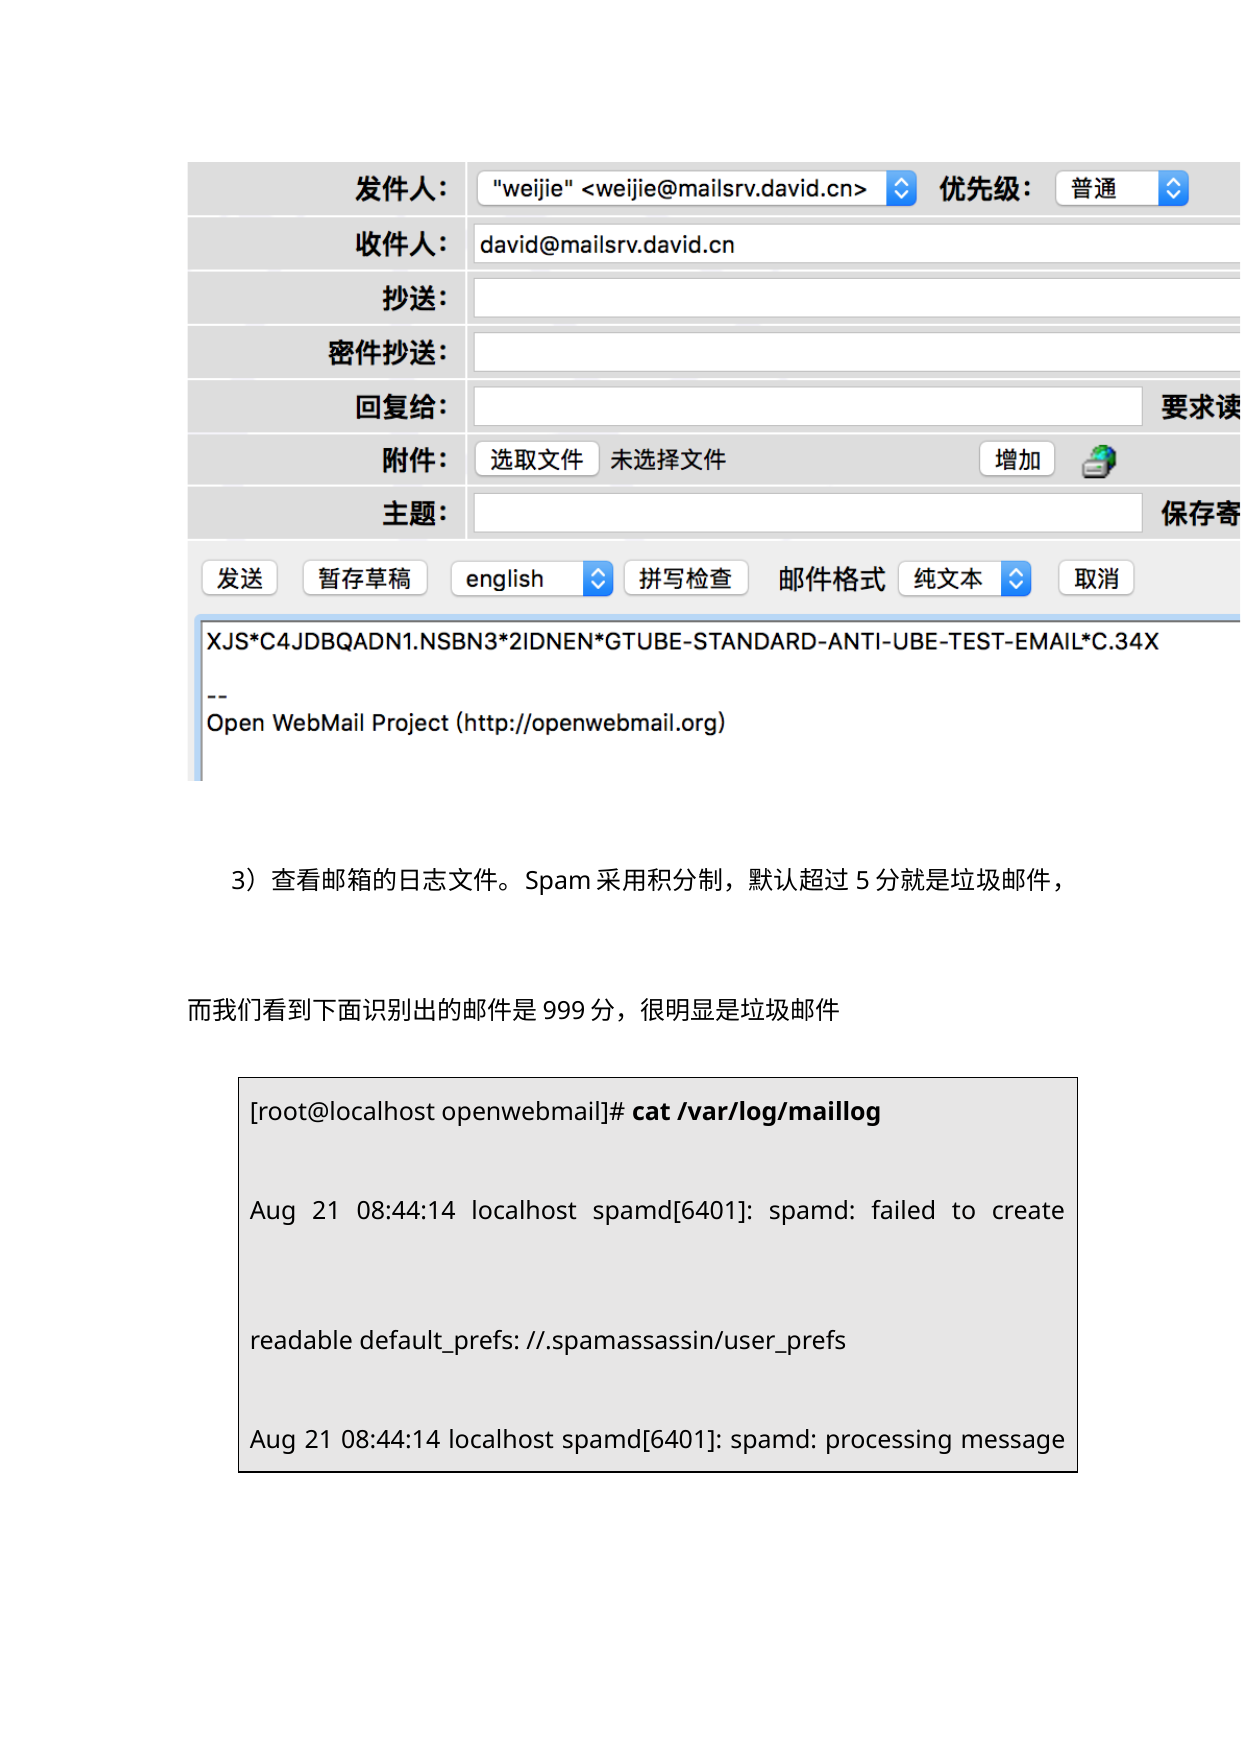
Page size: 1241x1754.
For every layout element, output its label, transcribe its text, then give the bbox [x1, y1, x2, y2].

picture [187, 162, 1241, 781]
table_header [239, 1078, 1077, 1471]
text 3）查看邮箱的日志文件。Spam采用积分制，默认超过5分就是垃圾邮件，而我们看到下面识别出的邮件是999分，很明显是垃圾邮件 [187, 846, 1053, 1041]
